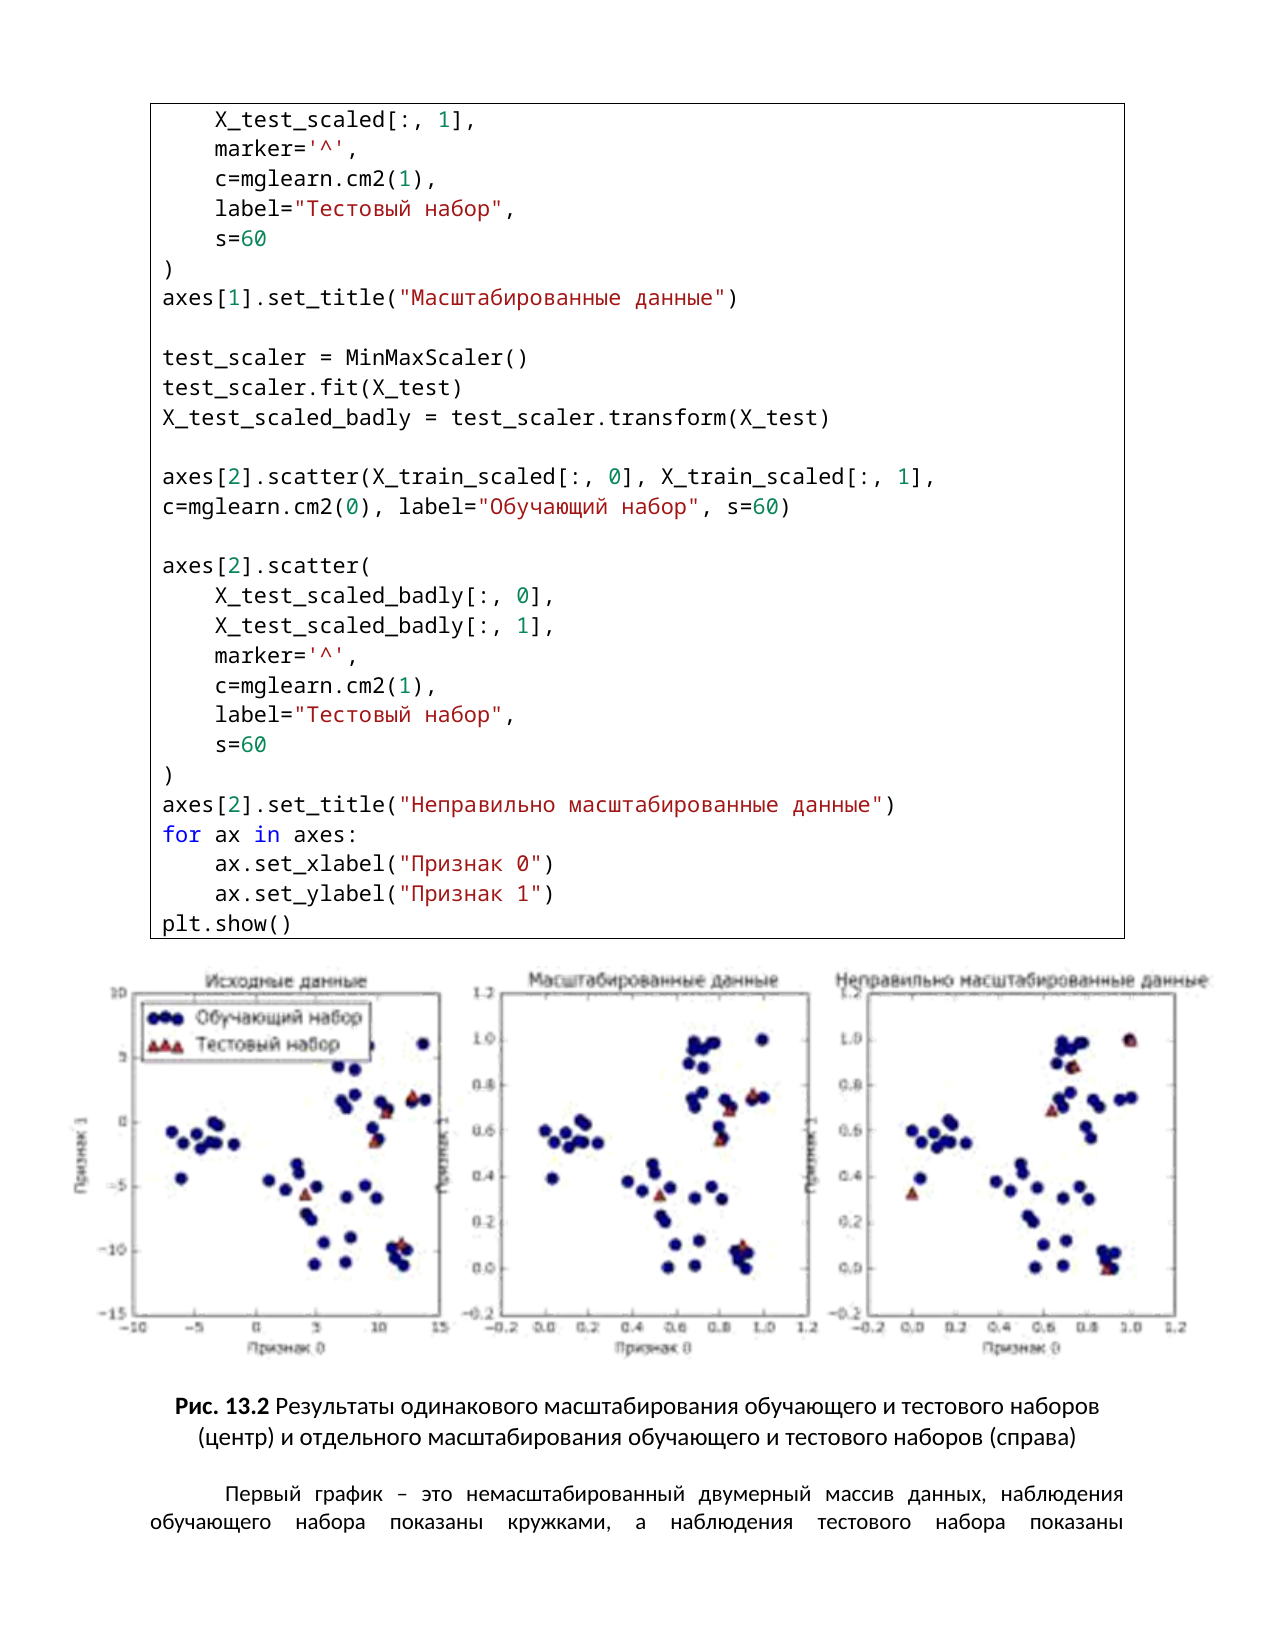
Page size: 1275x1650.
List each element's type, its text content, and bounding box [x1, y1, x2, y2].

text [150, 1479, 1125, 1535]
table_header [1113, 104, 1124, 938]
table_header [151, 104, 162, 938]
text Рис. 13.2 Результаты одинакового масштабирования обучающего и тестового наборов (центр) и отдельного масштабирования обучающего и тестового наборов (справа) [150, 1390, 1125, 1451]
picture [61, 966, 1215, 1362]
